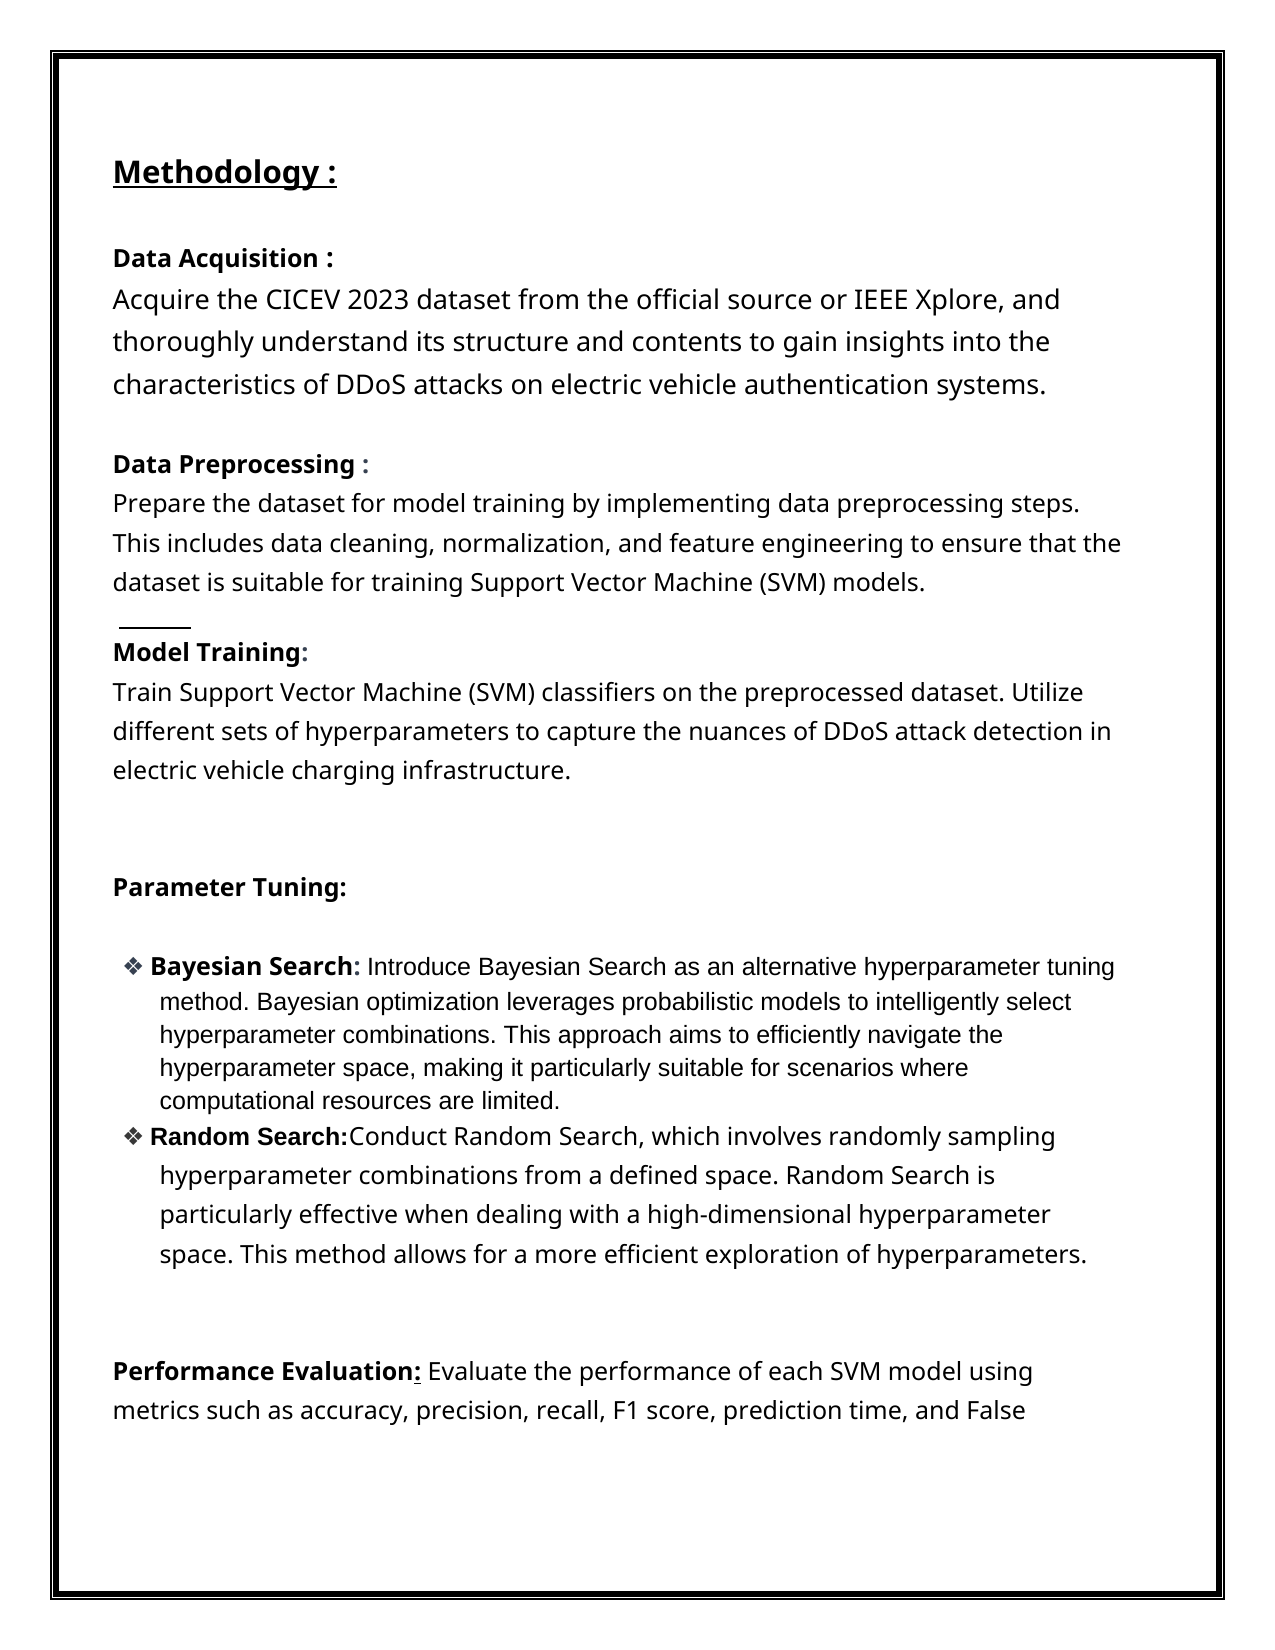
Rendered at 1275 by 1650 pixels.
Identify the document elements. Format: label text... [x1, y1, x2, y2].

text Methodology : [112, 150, 1125, 193]
text Parameter Tuning: [112, 870, 1125, 904]
text Train Support Vector Machine (SVM) classifiers on the preprocessed dataset. Utilize different sets of hyperparameters to capture the nuances of DDoS attack detection in electric vehicle charging infrastructure. [112, 674, 1125, 787]
text Prepare the dataset for model training by implementing data preprocessing steps. This includes data cleaning, normalization, and feature engineering to ensure that the dataset is suitable for training Support Vector Machine (SVM) models. [112, 486, 1125, 598]
text Data Preprocessing : [112, 447, 1125, 481]
text Acquire the CICEV 2023 dataset from the official source or IEEE Xplore, and thoroughly understand its structure and contents to gain insights into the characteristics of DDoS attacks on electric vehicle authentication systems. [112, 281, 1125, 402]
list Random Search:Conduct Random Search, which involves randomly sampling hyperparameter combinations from a defined space. Random Search is particularly effective when dealing with a high-dimensional hyperparameter space. This method allows for a more efficient exploration of hyperparameters. [122, 1119, 1125, 1270]
text Data Acquisition : [112, 238, 1125, 275]
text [112, 1354, 1125, 1427]
text Model Training: [112, 635, 1125, 669]
list Bayesian Search: Introduce Bayesian Search as an alternative hyperparameter tuning method. Bayesian optimization leverages probabilistic models to intelligently select hyperparameter combinations. This approach aims to efficiently navigate the hyperparameter space, making it particularly suitable for scenarios where computational resources are limited. [122, 948, 1125, 1114]
